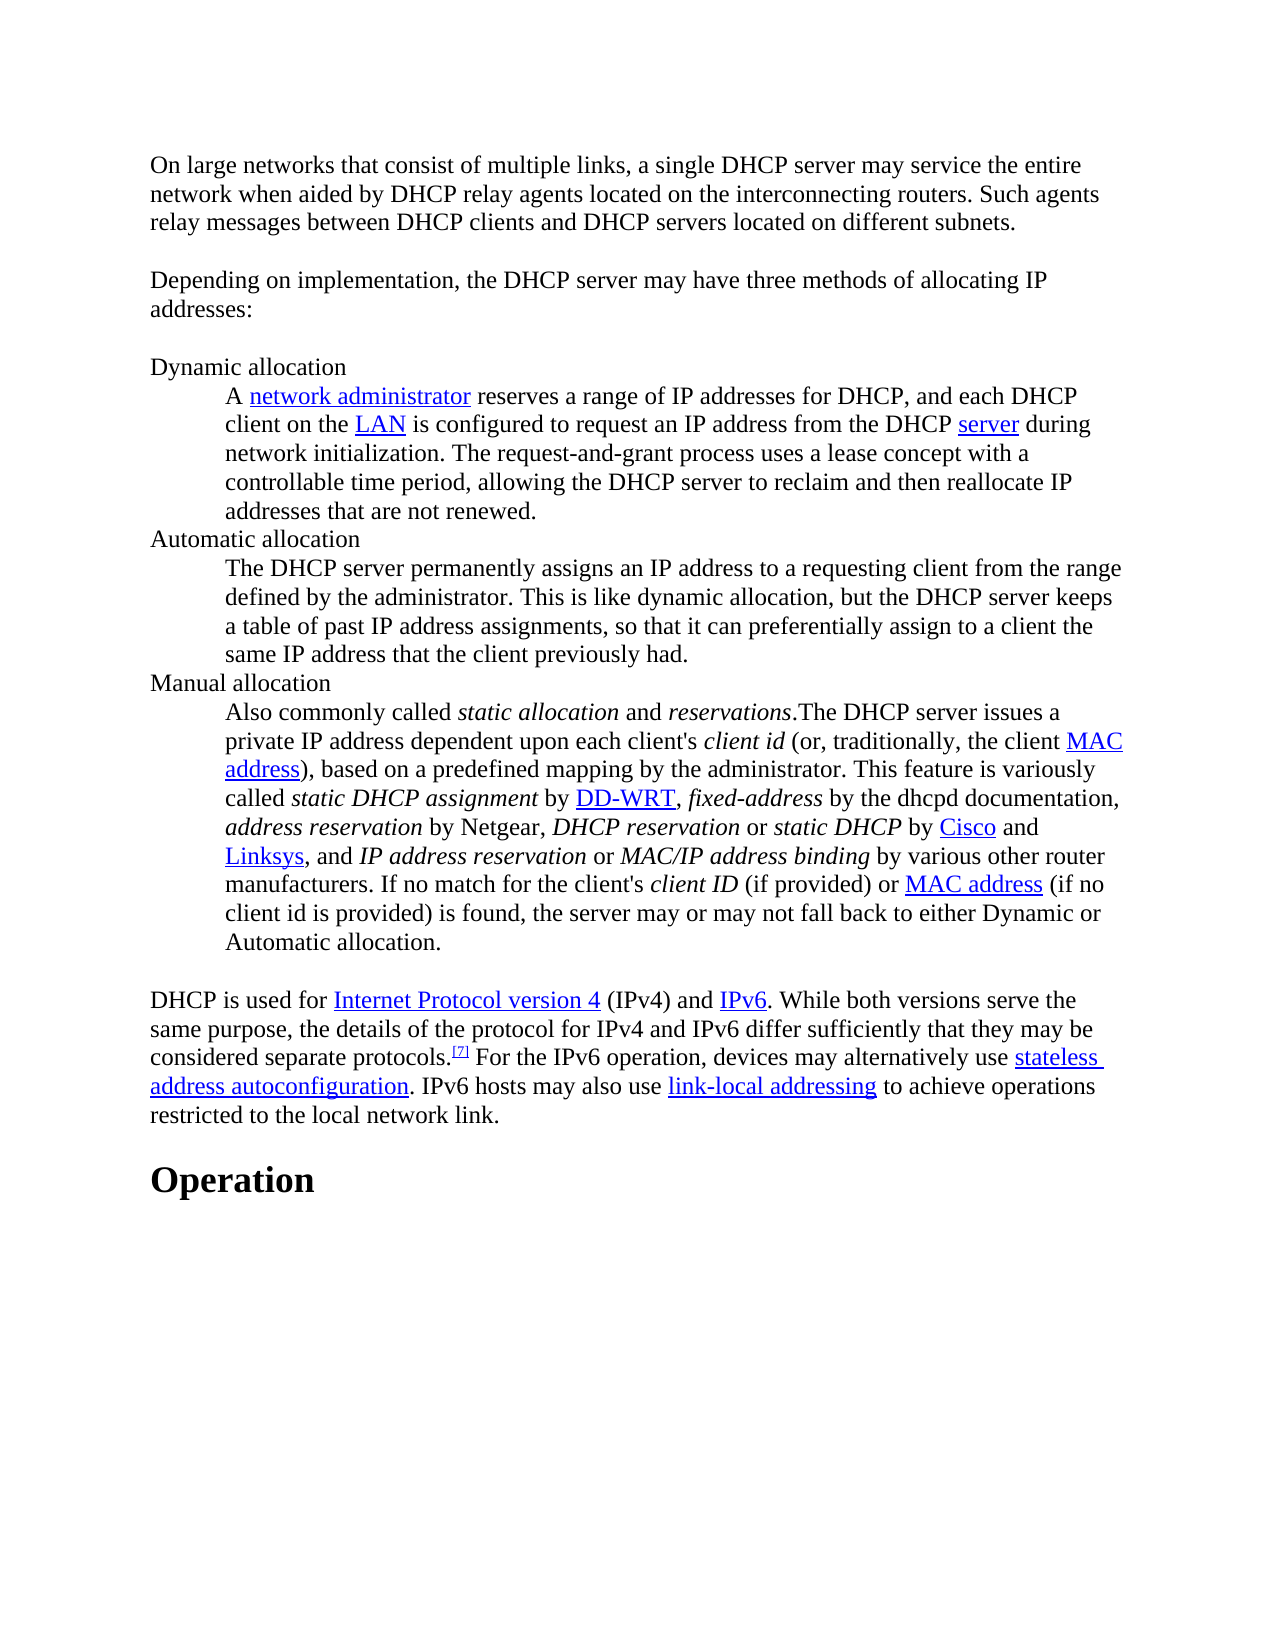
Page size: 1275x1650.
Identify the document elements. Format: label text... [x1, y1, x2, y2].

text Operation [150, 1158, 1125, 1201]
text The DHCP server permanently assigns an IP address to a requesting client from the range defined by the administrator. This is like dynamic allocation, but the DHCP server keeps a table of past IP address assignments, so that it can preferentially assign to a client the same IP address that the client previously had. [225, 553, 1125, 668]
text Automatic allocation [150, 524, 1125, 553]
text Dynamic allocation [150, 352, 1125, 381]
text DHCP is used for Internet Protocol version 4 (IPv4) and IPv6. While both versions serve the same purpose, the details of the protocol for IPv4 and IPv6 differ sufficiently that they may be considered separate protocols.[7] For the IPv6 operation, devices may alternatively use stateless address autoconfiguration. IPv6 hosts may also use link-local addressing to achieve operations restricted to the local network link. [150, 985, 1125, 1129]
text A network administrator reserves a range of IP addresses for DHCP, and each DHCP client on the LAN is configured to request an IP address from the DHCP server during network initialization. The request-and-grant process uses a lease concept with a controllable time period, allowing the DHCP server to reclaim and then reallocate IP addresses that are not renewed. [225, 381, 1125, 524]
text On large networks that consist of multiple links, a single DHCP server may service the entire network when aided by DHCP relay agents located on the interconnecting routers. Such agents relay messages between DHCP clients and DHCP servers located on different subnets. [150, 150, 1125, 236]
text Also commonly called static allocation and reservations.The DHCP server issues a private IP address dependent upon each client's client id (or, traditionally, the client MAC address), based on a predefined mapping by the administrator. This feature is variously called static DHCP assignment by DD-WRT, fixed-address by the dhcpd documentation, address reservation by Netgear, DHCP reservation or static DHCP by Cisco and Linksys, and IP address reservation or MAC/IP address binding by various other router manufacturers. If no match for the client's client ID (if provided) or MAC address (if no client id is provided) is found, the server may or may not fall back to either Dynamic or Automatic allocation. [225, 697, 1125, 956]
text Manual allocation [150, 668, 1125, 697]
text Depending on implementation, the DHCP server may have three methods of allocating IP addresses: [150, 265, 1125, 323]
